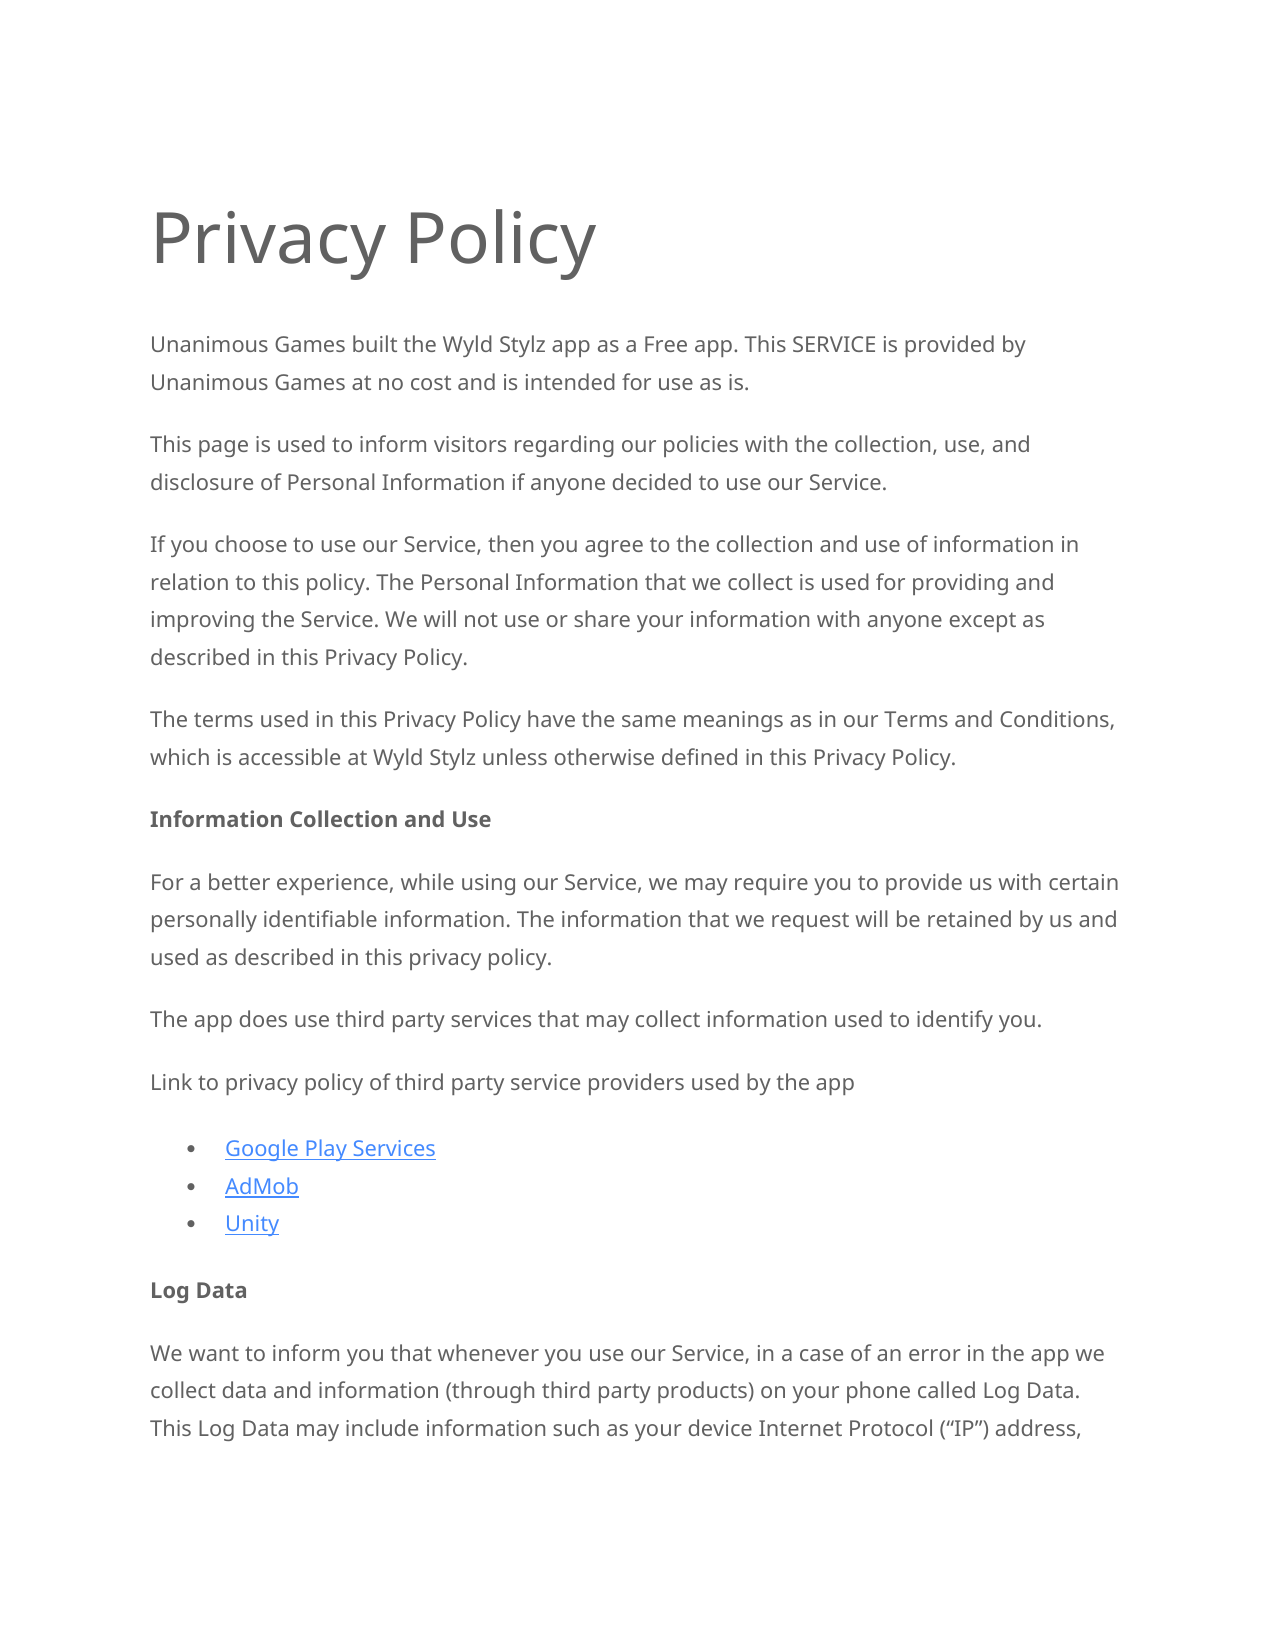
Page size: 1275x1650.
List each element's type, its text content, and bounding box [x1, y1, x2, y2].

list Google Play Services [187, 1126, 1125, 1163]
text Log Data [150, 1267, 1125, 1305]
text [150, 1330, 1125, 1442]
text The terms used in this Privacy Policy have the same meanings as in our Terms and Conditions, which is accessible at Wyld Stylz unless otherwise defined in this Privacy Policy. [150, 696, 1125, 771]
text Information Collection and Use [150, 796, 1125, 834]
text For a better experience, while using our Service, we may require you to provide us with certain personally identifiable information. The information that we request will be retained by us and used as described in this privacy policy. [150, 859, 1125, 971]
text Unanimous Games built the Wyld Stylz app as a Free app. This SERVICE is provided by Unanimous Games at no cost and is intended for use as is. [150, 321, 1125, 396]
list AdMob [187, 1163, 1125, 1201]
text The app does use third party services that may collect information used to identify you. [150, 996, 1125, 1034]
text This page is used to inform visitors regarding our policies with the collection, use, and disclosure of Personal Information if anyone decided to use our Service. [150, 421, 1125, 496]
text If you choose to use our Service, then you agree to the collection and use of information in relation to this policy. The Personal Information that we collect is used for providing and improving the Service. We will not use or share your information with anyone except as described in this Privacy Policy. [150, 521, 1125, 671]
text Link to privacy policy of third party service providers used by the app [150, 1059, 1125, 1096]
list Unity [187, 1201, 1125, 1238]
text Privacy Policy [150, 187, 1125, 284]
